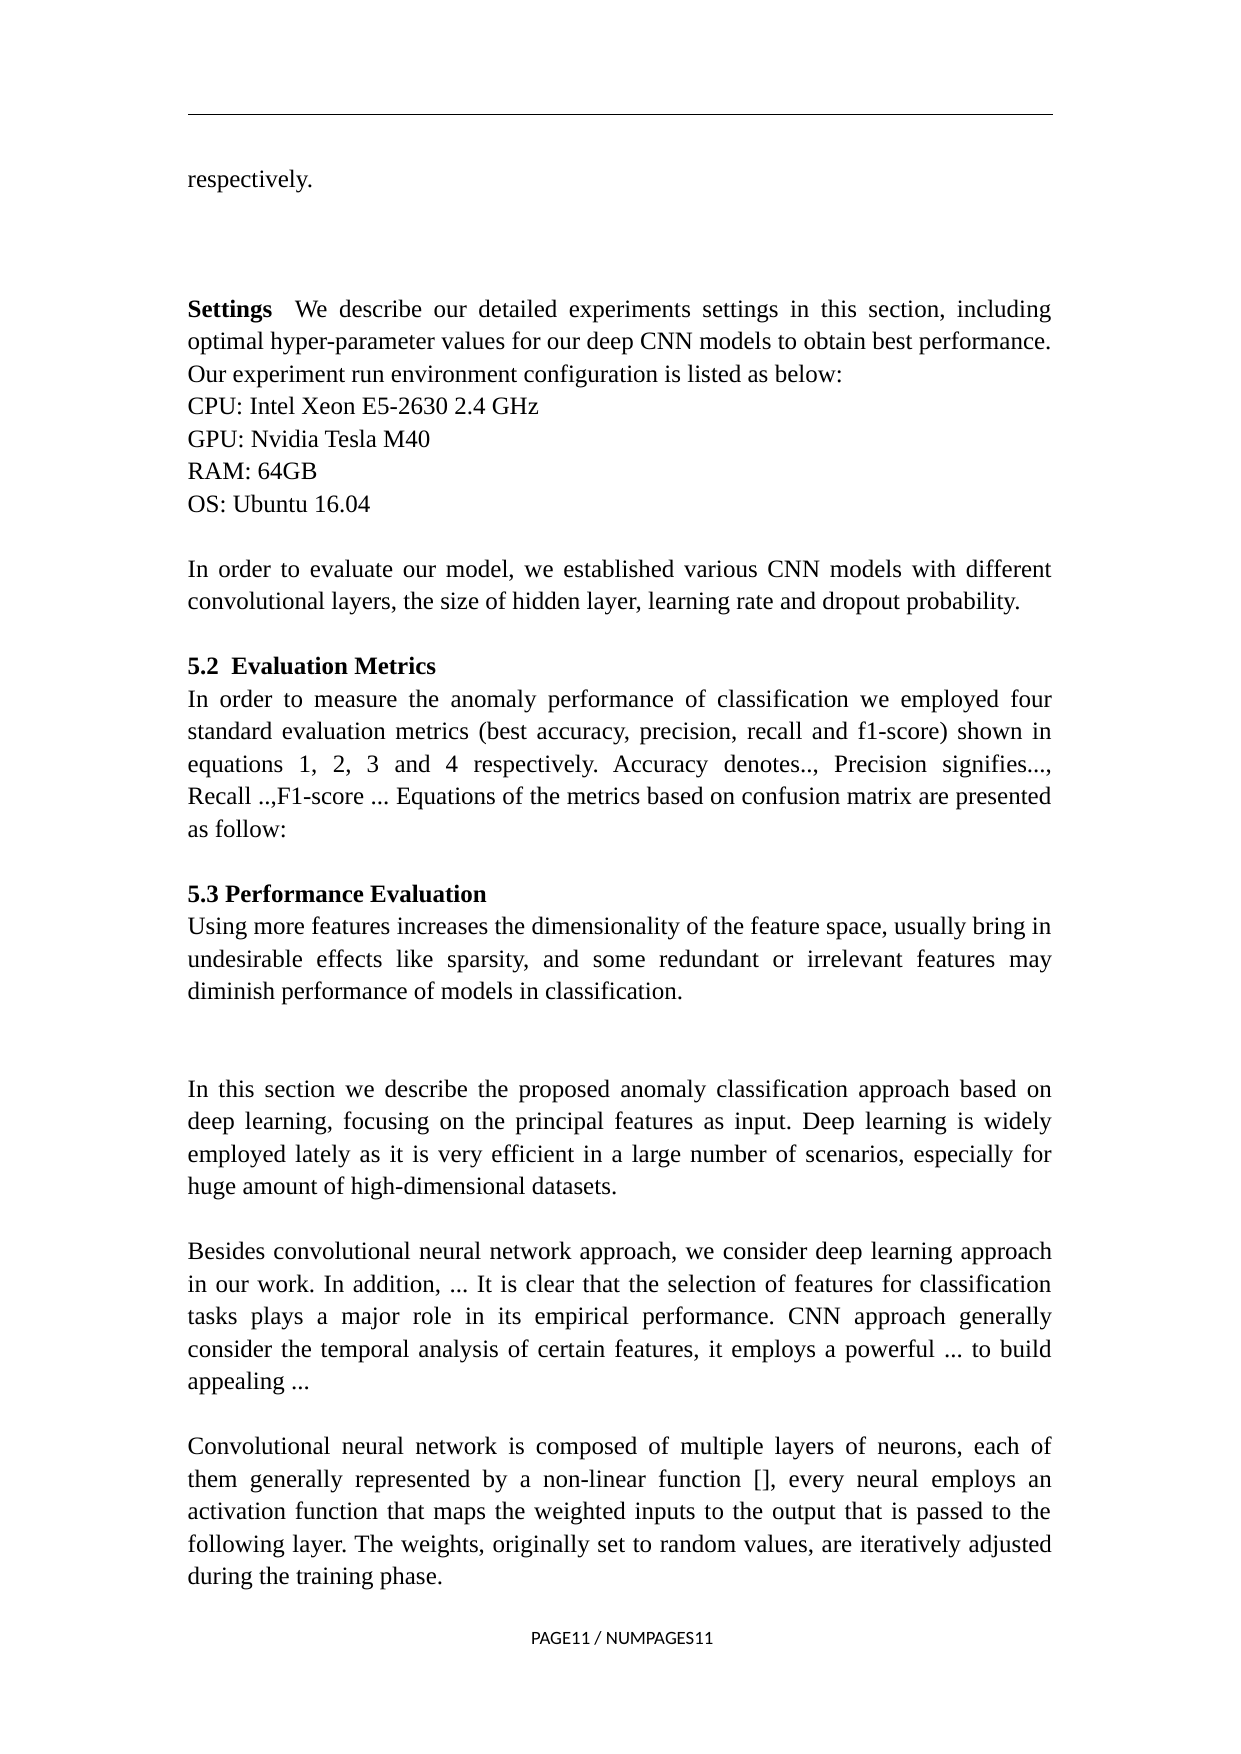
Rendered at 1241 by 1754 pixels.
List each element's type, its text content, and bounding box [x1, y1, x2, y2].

text GPU: Nvidia Tesla M40 [187, 422, 1053, 454]
text Besides convolutional neural network approach, we consider deep learning approach in our work. In addition, ... It is clear that the selection of features for classification tasks plays a major role in its empirical performance. CNN approach generally consider the temporal analysis of certain features, it employs a powerful ... to build appealing ... [187, 1234, 1053, 1397]
text 5.2 Evaluation Metrics [187, 649, 1053, 682]
text 5.3 Performance Evaluation [187, 877, 1053, 909]
text In order to measure the anomaly performance of classification we employed four standard evaluation metrics (best accuracy, precision, recall and f1-score) shown in equations 1, 2, 3 and 4 respectively. Accuracy denotes.., Precision signifies..., Recall ..,F1-score ... Equations of the metrics based on confusion matrix are presented as follow: [187, 682, 1053, 844]
text Convolutional neural network is composed of multiple layers of neurons, each of them generally represented by a non-linear function [], every neural employs an activation function that maps the weighted inputs to the output that is passed to the following layer. The weights, originally set to random values, are iteratively adjusted during the training phase. [187, 1429, 1053, 1592]
text Using more features increases the dimensionality of the feature space, usually bring in undesirable effects like sparsity, and some redundant or irrelevant features may diminish performance of models in classification. [187, 909, 1053, 1007]
text In this section we describe the proposed anomaly classification approach based on deep learning, focusing on the principal features as input. Deep learning is widely employed lately as it is very efficient in a large number of scenarios, especially for huge amount of high-dimensional datasets. [187, 1072, 1053, 1202]
text CPU: Intel Xeon E5-2630 2.4 GHz [187, 389, 1053, 422]
text OS: Ubuntu 16.04 [187, 487, 1053, 519]
text Settings We describe our detailed experiments settings in this section, including optimal hyper-parameter values for our deep CNN models to obtain best performance. Our experiment run environment configuration is listed as below: [187, 292, 1053, 389]
text RAM: 64GB [187, 454, 1053, 487]
text In order to evaluate our model, we established various CNN models with different convolutional layers, the size of hidden layer, learning rate and dropout probability. [187, 552, 1053, 617]
